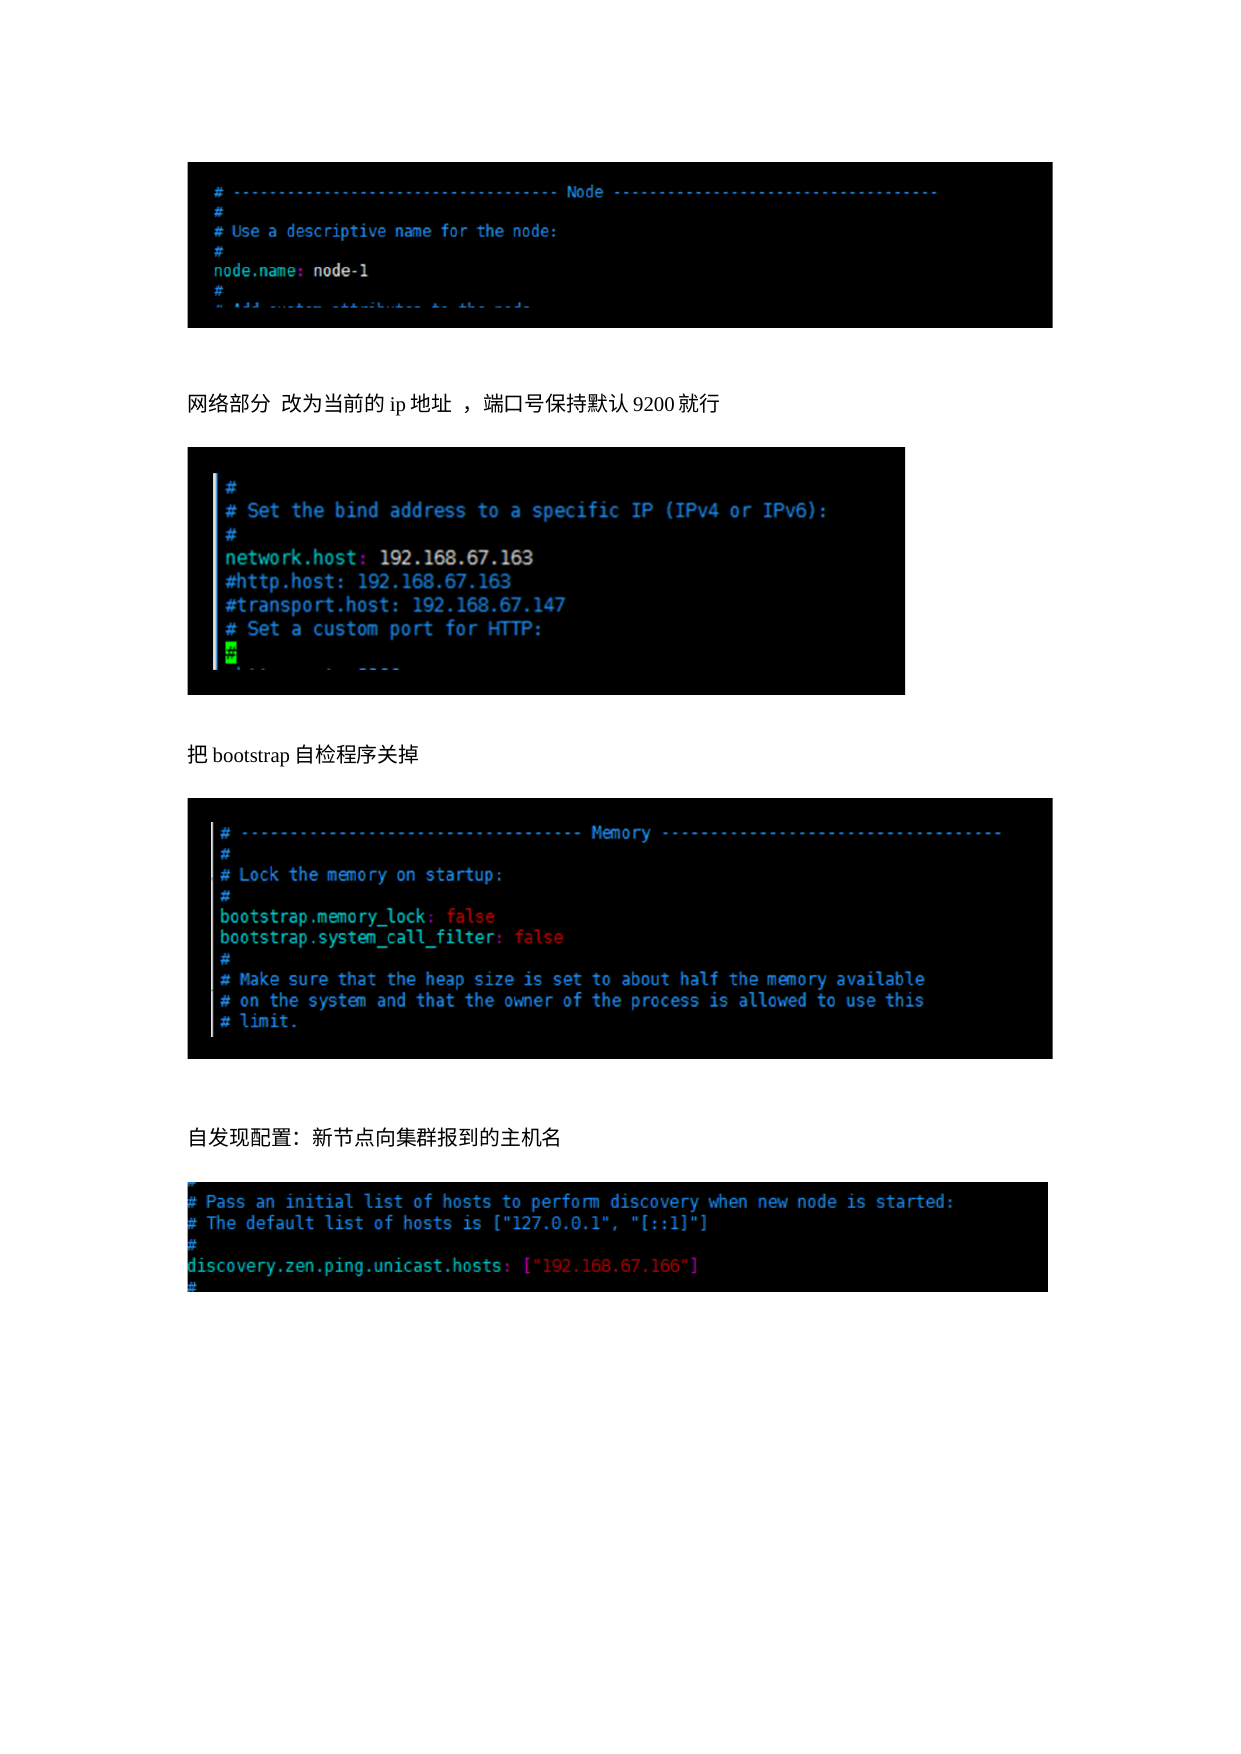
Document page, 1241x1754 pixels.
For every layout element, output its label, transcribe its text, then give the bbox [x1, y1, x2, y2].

picture [187, 798, 1053, 1059]
text 自发现配置：新节点向集群报到的主机名 [187, 1120, 1053, 1153]
text 网络部分 改为当前的ip地址 ，端口号保持默认9200就行 [187, 386, 1053, 419]
picture [187, 162, 1053, 328]
picture [187, 447, 905, 695]
text 把bootstrap自检程序关掉 [187, 737, 1053, 769]
picture [187, 1182, 1048, 1292]
